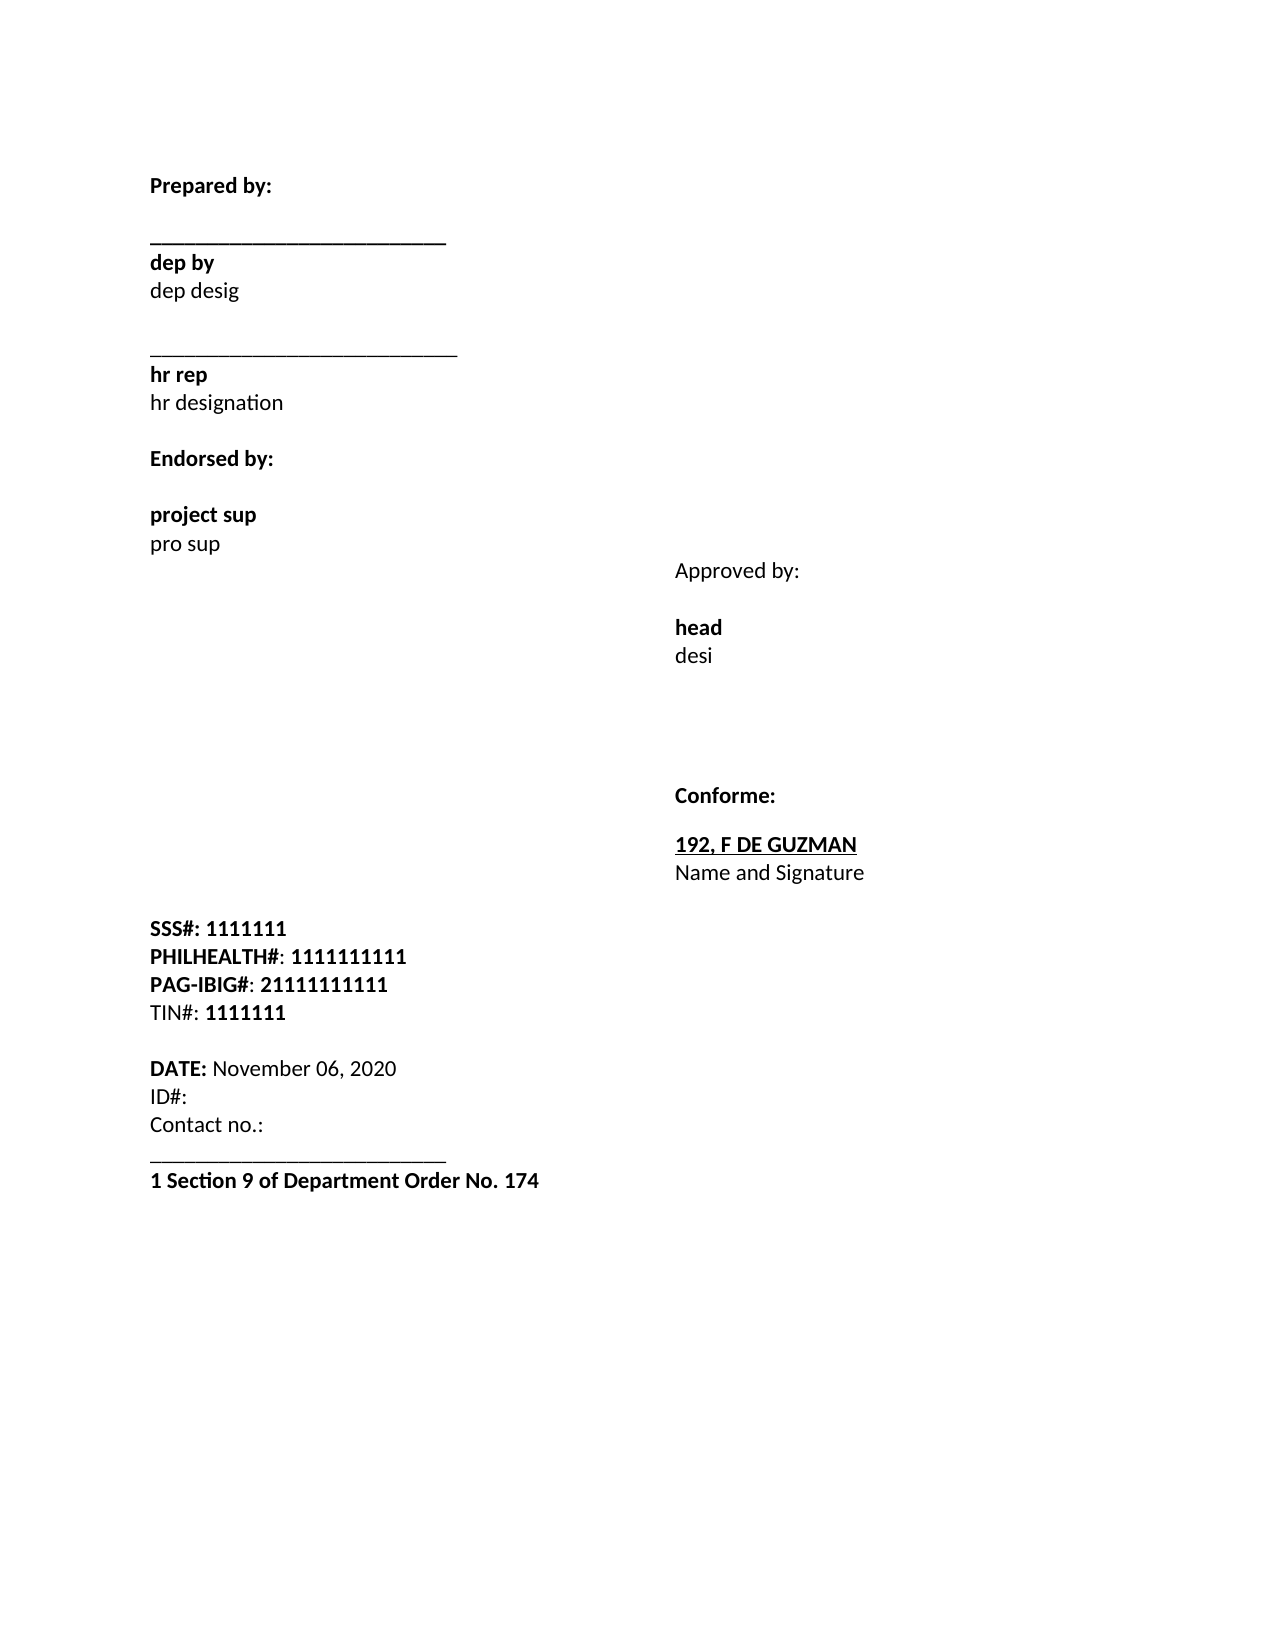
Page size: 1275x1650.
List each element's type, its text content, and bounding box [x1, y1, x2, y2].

text dep desig [150, 276, 1125, 304]
subtitle PHILHEALTH#: 1111111111 [150, 942, 1125, 970]
text hr rep [150, 361, 1125, 388]
subtitle PAG-IBIG#: 21111111111 [150, 970, 1125, 998]
text Approved by: [600, 557, 1125, 585]
text desi [675, 641, 1125, 669]
text Endorsed by: [150, 444, 1125, 473]
text Conforme: [600, 781, 1125, 809]
text Name and Signature [675, 858, 1125, 886]
text 192, F DE GUZMAN [675, 830, 1125, 858]
text pro sup [150, 529, 1125, 557]
text __________________________ [150, 220, 1125, 248]
text __________________________ [150, 1138, 1125, 1166]
text dep by [150, 248, 1125, 276]
text Prepared by: [150, 172, 1134, 199]
text Contact no.: [150, 1110, 1125, 1138]
text ID#: [150, 1082, 1125, 1110]
text 1 Section 9 of Department Order No. 174 [150, 1166, 1125, 1194]
text TIN#: 1111111 [150, 998, 1125, 1026]
subtitle SSS#: 1111111 [150, 914, 1125, 942]
text head [675, 613, 1125, 641]
text ___________________________ [150, 332, 1125, 361]
text DATE: November 06, 2020 [150, 1054, 1125, 1082]
text project sup [150, 501, 1125, 529]
text hr designation [150, 388, 1125, 417]
